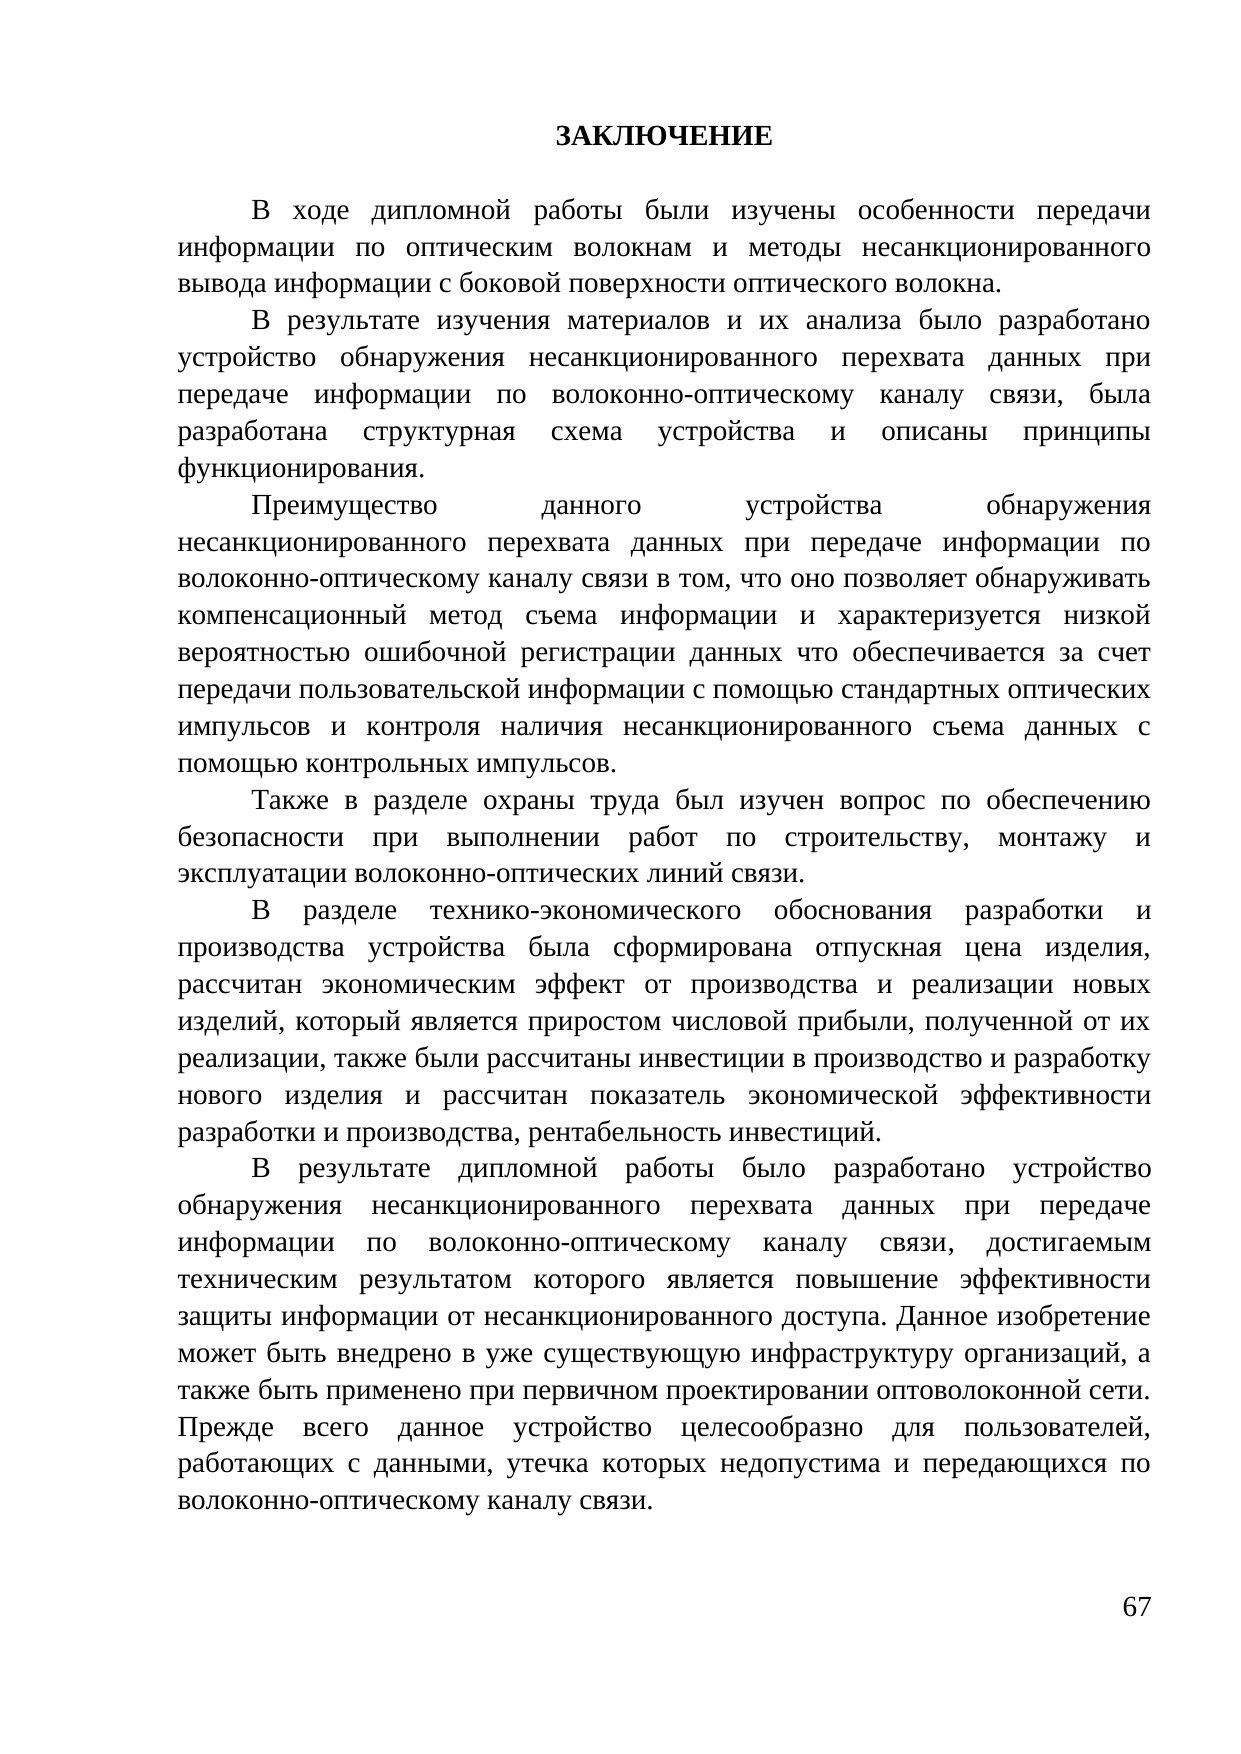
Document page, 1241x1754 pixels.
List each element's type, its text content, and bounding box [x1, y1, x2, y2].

title ЗАКЛЮЧЕНИЕ [177, 118, 1152, 152]
text В разделе технико-экономического обоснования разработки и производства устройства была сформирована отпускная цена изделия, рассчитан экономическим эффект от производства и реализации новых изделий, который является приростом числовой прибыли, полученной от их реализации, также были рассчитаны инвестиции в производство и разработку нового изделия и рассчитан показатель экономической эффективности разработки и производства, рентабельность инвестиций. [177, 892, 1152, 1147]
text Преимущество данного устройства обнаружения несанкционированного перехвата данных при передаче информации по волоконно-оптическому каналу связи в том, что оно позволяет обнаруживать компенсационный метод съема информации и характеризуется низкой вероятностью ошибочной регистрации данных что обеспечивается за счет передачи пользовательской информации с помощью стандартных оптических импульсов и контроля наличия несанкционированного съема данных с помощью контрольных импульсов. [177, 487, 1152, 778]
text В результате дипломной работы было разработано устройство обнаружения несанкционированного перехвата данных при передаче информации по волоконно-оптическому каналу связи, достигаемым техническим результатом которого является повышение эффективности защиты информации от несанкционированного доступа. Данное изобретение может быть внедрено в уже существующую инфраструктуру организаций, а также быть применено при первичном проектировании оптоволоконной сети. Прежде всего данное устройство целесообразно для пользователей, работающих с данными, утечка которых недопустима и передающихся по волоконно-оптическому каналу связи. [177, 1151, 1152, 1516]
text В результате изучения материалов и их анализа было разработано устройство обнаружения несанкционированного перехвата данных при передаче информации по волоконно-оптическому каналу связи, была разработана структурная схема устройства и описаны принципы функционирования. [177, 302, 1152, 483]
text В ходе дипломной работы были изучены особенности передачи информации по оптическим волокнам и методы несанкционированного вывода информации с боковой поверхности оптического волокна. [177, 192, 1152, 299]
text Также в разделе охраны труда был изучен вопрос по обеспечению безопасности при выполнении работ по строительству, монтажу и эксплуатации волоконно-оптических линий связи. [177, 782, 1152, 889]
